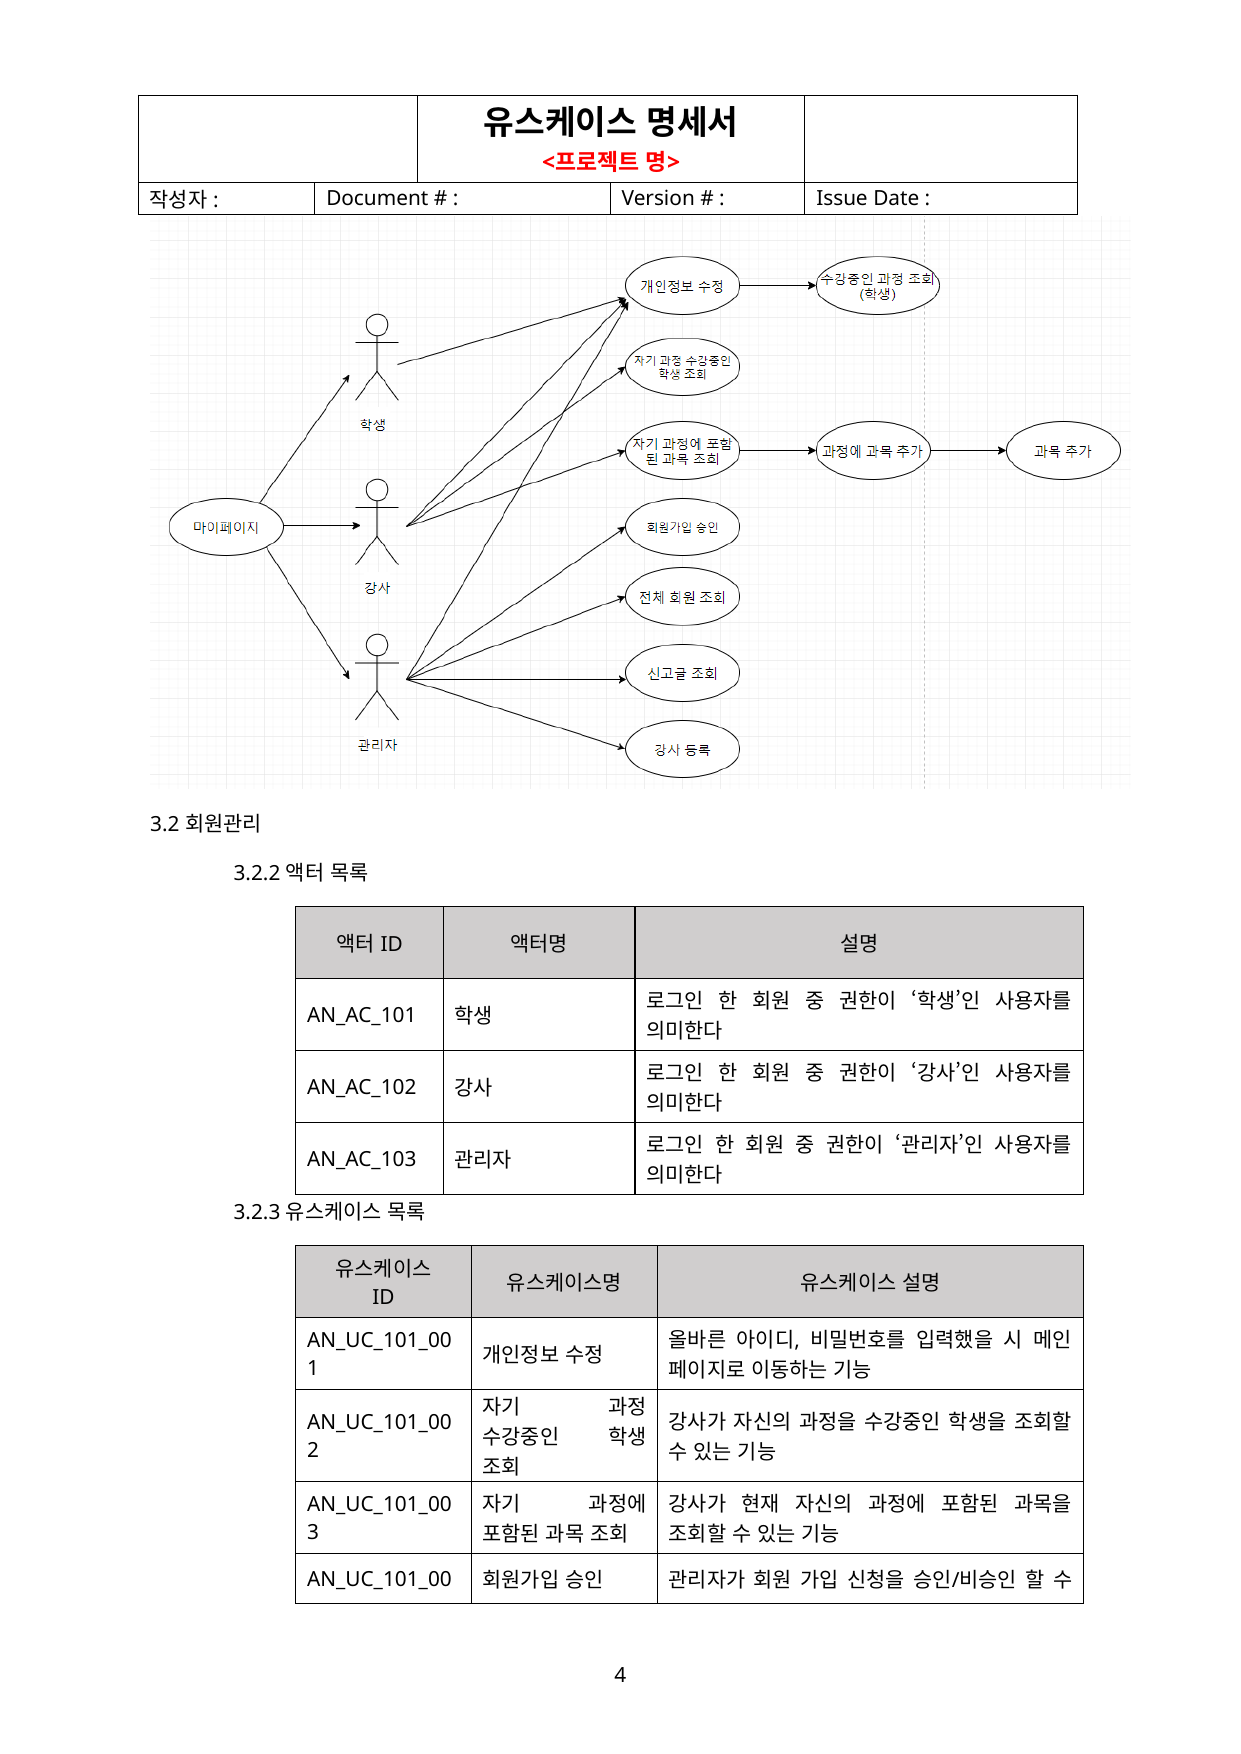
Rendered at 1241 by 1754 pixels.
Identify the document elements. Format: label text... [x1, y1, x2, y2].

text 3.2.3 유스케이스 목록 [150, 1195, 1090, 1226]
table_cell AN_UC_101_001 [296, 1318, 471, 1389]
table_cell 로그인 한 회원 중 권한이 ‘강사’인 사용자를 의미한다 [636, 1051, 1083, 1122]
table_cell 강사가 자신의 과정을 수강중인 학생을 조회할 수 있는 기능 [658, 1390, 1083, 1481]
table_header 유스케이스명 [472, 1246, 657, 1317]
table_cell AN_AC_102 [296, 1051, 443, 1122]
table_header 설명 [636, 907, 1083, 978]
table_cell 강사가 현재 자신의 과정에 포함된 과목을 조회할 수 있는 기능 [658, 1482, 1083, 1553]
table_cell 로그인 한 회원 중 권한이 ‘학생’인 사용자를 의미한다 [636, 979, 1083, 1050]
table_cell AN_AC_101 [296, 979, 443, 1050]
table_cell 관리자가 회원 가입 신청을 승인/비승인 할 수 있는 기능 [658, 1554, 1083, 1603]
picture [150, 216, 1131, 789]
table_cell 올바른 아이디, 비밀번호를 입력했을 시 메인 페이지로 이동하는 기능 [658, 1318, 1083, 1389]
table_header 유스케이스 설명 [658, 1246, 1083, 1317]
table_cell 학생 [444, 979, 634, 1050]
table_header 액터 ID [296, 907, 443, 978]
table_cell 회원가입 승인 [472, 1554, 657, 1603]
text 3.2 회원관리 [150, 807, 1090, 837]
table_cell 강사 [444, 1051, 634, 1122]
table_header 유스케이스 ID [296, 1246, 471, 1317]
text 3.2.2 액터 목록 [150, 857, 1090, 887]
table_cell 관리자 [444, 1123, 634, 1194]
table_cell 로그인 한 회원 중 권한이 ‘관리자’인 사용자를 의미한다 [636, 1123, 1083, 1194]
table_cell 자기 과정에 포함된 과목 조회 [472, 1482, 657, 1553]
table_cell AN_AC_103 [296, 1123, 443, 1194]
table_cell 개인정보 수정 [472, 1318, 657, 1389]
table_cell 자기 과정 수강중인 학생 조회 [472, 1390, 657, 1481]
table_header 액터명 [444, 907, 634, 978]
table_cell AN_UC_101_002 [296, 1390, 471, 1481]
table_cell AN_UC_101_004 AN_UC_101_003 [296, 1554, 471, 1603]
table_cell AN_UC_101_003 [296, 1482, 471, 1553]
